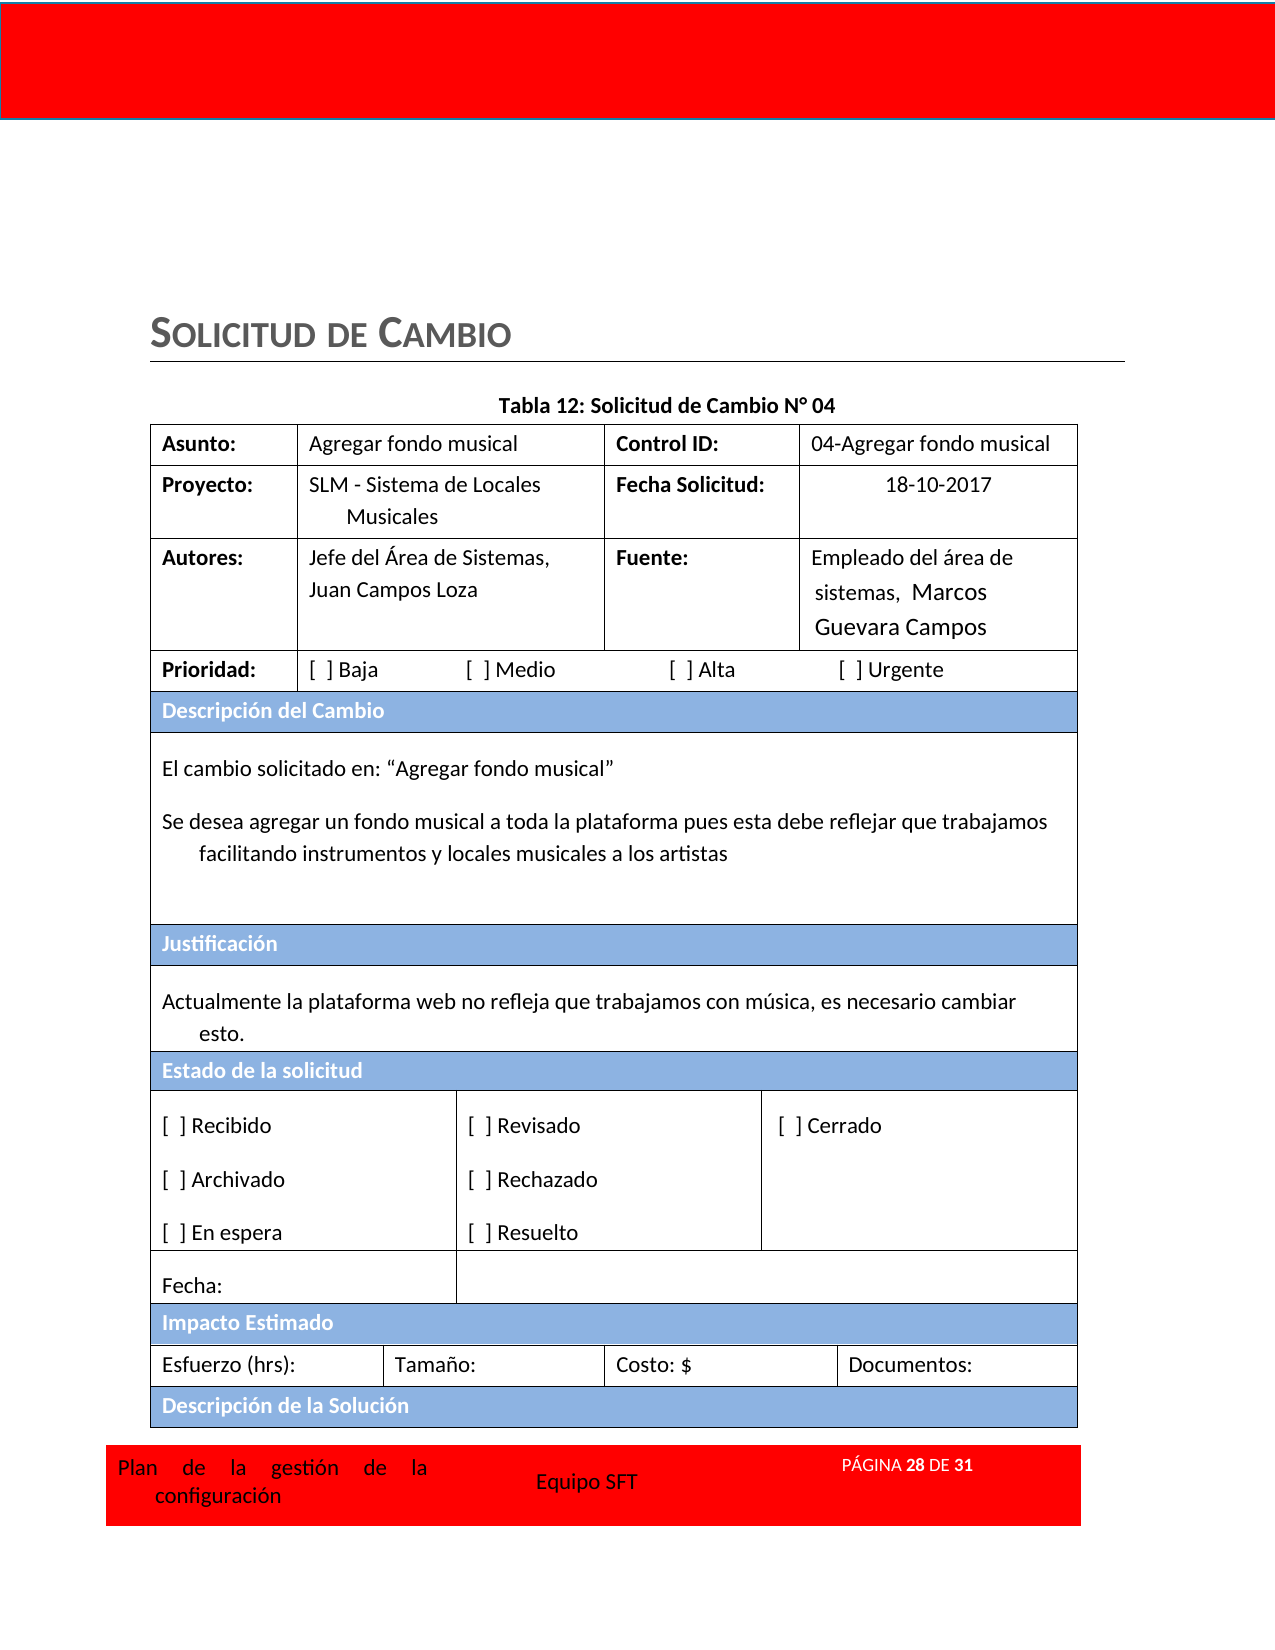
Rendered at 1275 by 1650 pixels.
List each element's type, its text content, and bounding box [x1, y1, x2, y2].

table_cell Esfuerzo (hrs): [151, 1346, 383, 1386]
table_cell Autores: [151, 539, 297, 649]
table_cell 18-10-2017 [800, 466, 1077, 538]
table_cell SLM - Sistema de Locales Musicales [298, 466, 604, 538]
table_header Agregar fondo musical [298, 425, 604, 465]
table_header 04-Agregar fondo musical [800, 425, 1077, 465]
table_cell [ ] Baja [ ] Medio [ ] Alta [ ] Urgente [298, 651, 1077, 691]
table_cell Fecha Solicitud: [605, 466, 799, 538]
table_cell Proyecto: [151, 466, 297, 538]
table_header Asunto: [151, 425, 297, 465]
table_cell Fuente: [605, 539, 799, 649]
table_cell Tamaño: [384, 1346, 604, 1386]
table_cell Descripción de la Solución [151, 1387, 1077, 1427]
table_cell [ ] Revisado [ ] Rechazado [ ] Resuelto [457, 1091, 761, 1249]
table_cell [ ] Cerrado [762, 1091, 1077, 1249]
table_cell Estado de la solicitud [151, 1052, 1077, 1090]
table_cell Empleado del área de sistemas, Marcos Guevara Campos [800, 539, 1077, 649]
table_cell [457, 1251, 1077, 1303]
table_cell Fecha: [151, 1251, 456, 1303]
table_cell Documentos: [838, 1346, 1077, 1386]
table_cell Justificación [151, 925, 1077, 965]
table_cell Prioridad: [151, 651, 297, 691]
table_cell Impacto Estimado [151, 1304, 1077, 1344]
table_cell El cambio solicitado en: “Agregar fondo musical” Se desea agregar un fondo musical a toda la plataforma pues esta debe reflejar que trabajamos facilitando instrumentos y locales musicales a los artistas [151, 733, 1077, 924]
table_cell Costo: $ [605, 1346, 837, 1386]
table_cell Jefe del Área de Sistemas, Juan Campos Loza [298, 539, 604, 649]
table_header Control ID: [605, 425, 799, 465]
table_cell Actualmente la plataforma web no refleja que trabajamos con música, es necesario cambiar esto. [151, 966, 1077, 1051]
text Tabla 12: Solicitud de Cambio N° 04 [209, 391, 1125, 419]
table_cell [ ] Recibido [ ] Archivado [ ] En espera [151, 1091, 456, 1249]
table_cell Descripción del Cambio [151, 692, 1077, 732]
text Solicitud de Cambio [150, 303, 1125, 361]
